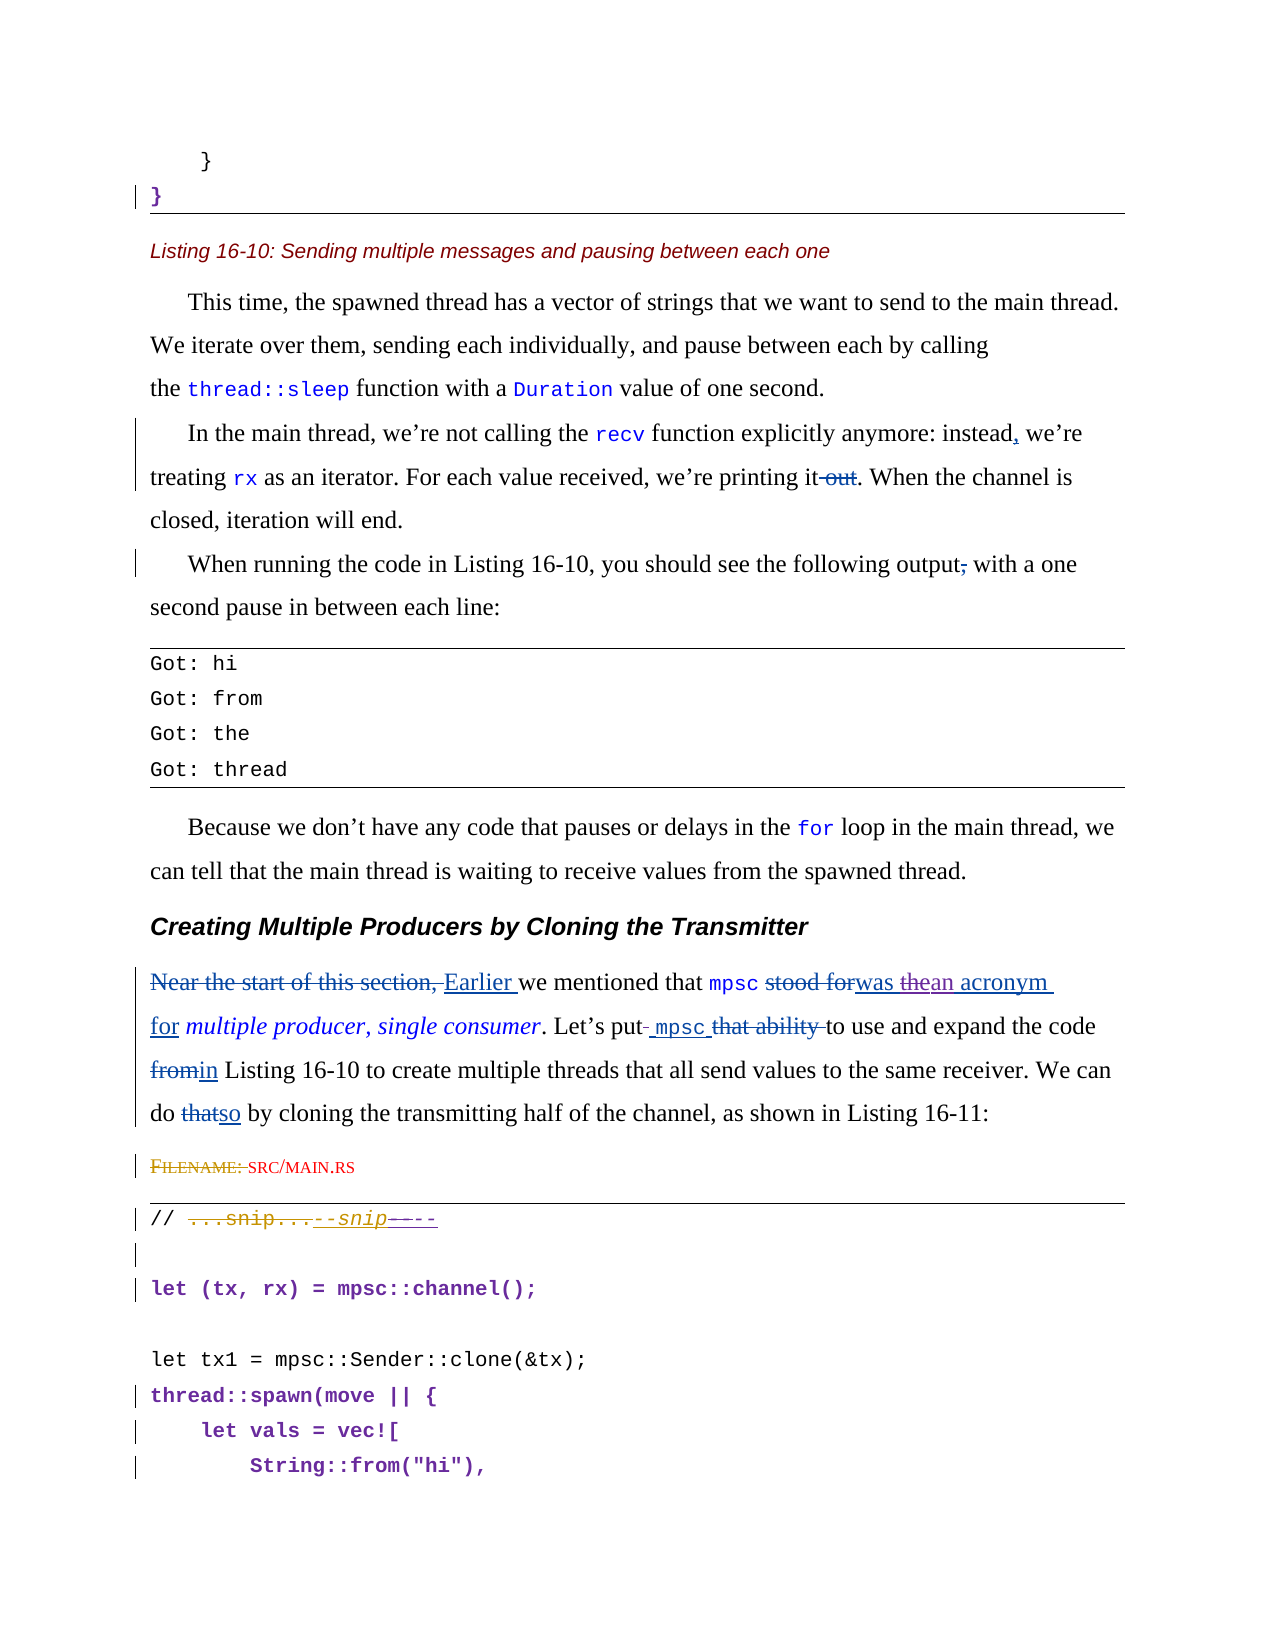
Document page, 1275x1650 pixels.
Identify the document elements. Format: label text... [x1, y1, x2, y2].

text In the main thread, we’re not calling the recv function explicitly anymore: instead we’re treating rx as an iterator. For each value received, we’re printing it. When the channel is closed, iteration will end. [150, 418, 1125, 534]
text Got: thread [150, 759, 1125, 787]
text we mentioned that mpsc multiple producer, single consumer. Let’s putto use and expand the code Listing 16-10 to create multiple threads that all send values to the same receiver. We can do by cloning the transmitting half of the channel, as shown in Listing 16-11: [150, 967, 1125, 1127]
text let (tx, rx) = mpsc::channel(); [150, 1278, 1125, 1302]
text This time, the spawned thread has a vector of strings that we want to send to the main thread. We iterate over them, sending each individually, and pause between each by calling the thread::sleep function with a Duration value of one second. [150, 287, 1125, 403]
text let tx1 = mpsc::Sender::clone(&tx); [150, 1349, 1125, 1373]
text } [150, 185, 1125, 213]
text } [150, 150, 1125, 174]
text Got: the [150, 723, 1125, 747]
text src/main.rs [150, 1154, 1125, 1178]
list Listing 16-10: Sending multiple messages and pausing between each one [150, 238, 1125, 262]
text Creating Multiple Producers by Cloning the Transmitter [150, 912, 1125, 940]
text thread::spawn(move || { [150, 1385, 1125, 1408]
text let vals = vec![ [150, 1420, 1125, 1444]
text Got: hi [150, 649, 1125, 676]
text Got: from [150, 688, 1125, 712]
text When running the code in Listing 16-10, you should see the following output with a one second pause in between each line: [150, 549, 1125, 621]
text Because we don’t have any code that pauses or delays in the for loop in the main thread, we can tell that the main thread is waiting to receive values from the spawned thread. [150, 812, 1125, 885]
text String::from("hi"), [150, 1456, 1125, 1479]
text // [150, 1204, 1125, 1231]
